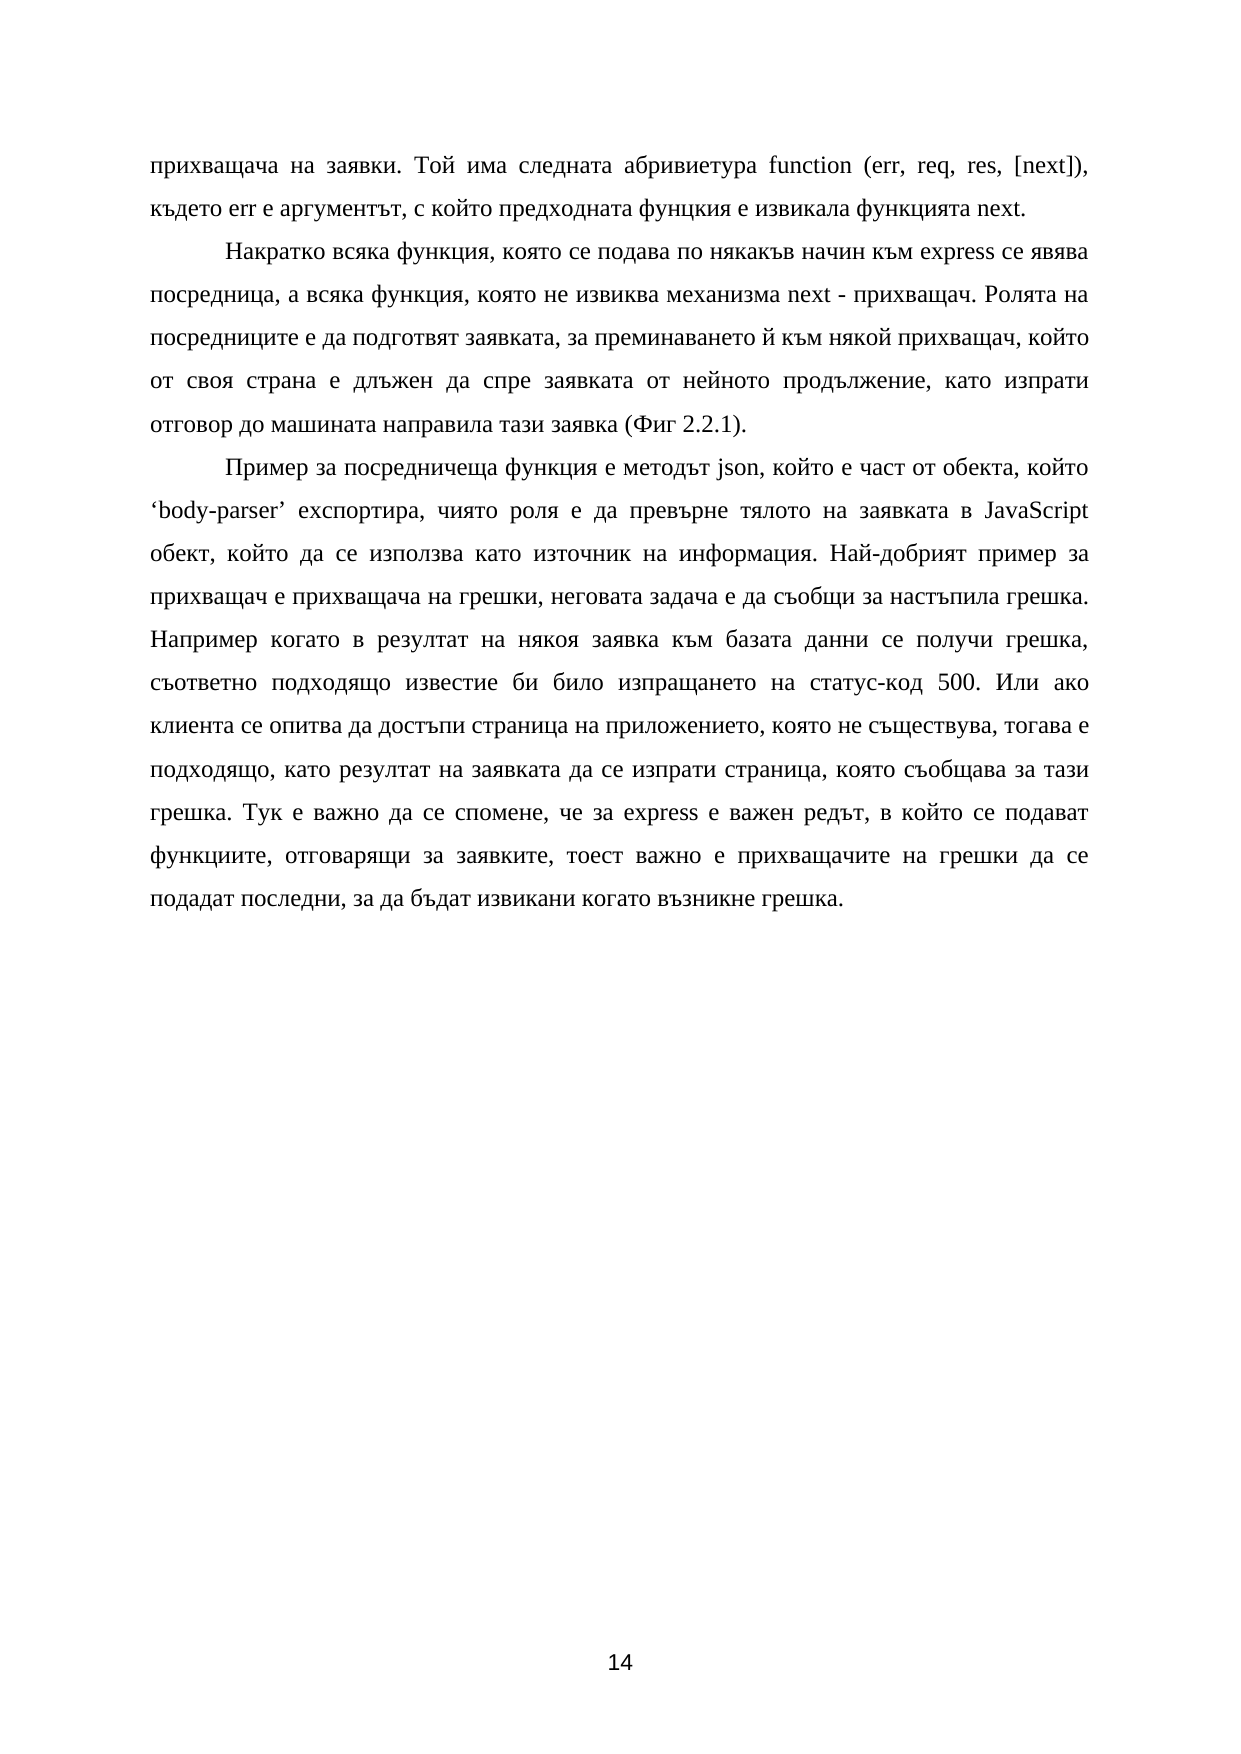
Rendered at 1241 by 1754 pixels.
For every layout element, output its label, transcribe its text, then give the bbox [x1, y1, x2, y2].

text Накратко всяка функция, която се подава по някакъв начин към express се явява посредница, а всяка функция, която не извиква механизма next - прихващач. Ролята на посредниците е да подготвят заявката, за преминаването й към някой прихващач, който от своя страна е длъжен да спре заявката от нейното продължение, като изпрати отговор до машината направила тази заявка (Фиг 2.2.1). [150, 236, 1090, 437]
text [150, 150, 1090, 222]
text Пример за посредничеща функция е методът json, който е част от обекта, който ‘body-parser’ ехспортира, чиято роля е да превърне тялото на заявката в JavaScript обект, който да се използва като източник на информация. Най-добрият пример за прихващач е прихващача на грешки, неговата задача е да съобщи за настъпила грешка. Например когато в резултат на някоя заявка към базата данни се получи грешка, съответно подходящо известие би било изпращането на статус-код 500. Или ако клиента се опитва да достъпи страница на приложението, която не съществува, тогава е подходящо, като резултат на заявката да се изпрати страница, която съобщава за тази грешка. Тук е важно да се спомене, че за еxpress е важен редът, в който се подават функциите, отговарящи за заявките, тоест важно е прихващачите на грешки да се подадат последни, за да бъдат извикани когато възникне грешка. [150, 452, 1090, 912]
